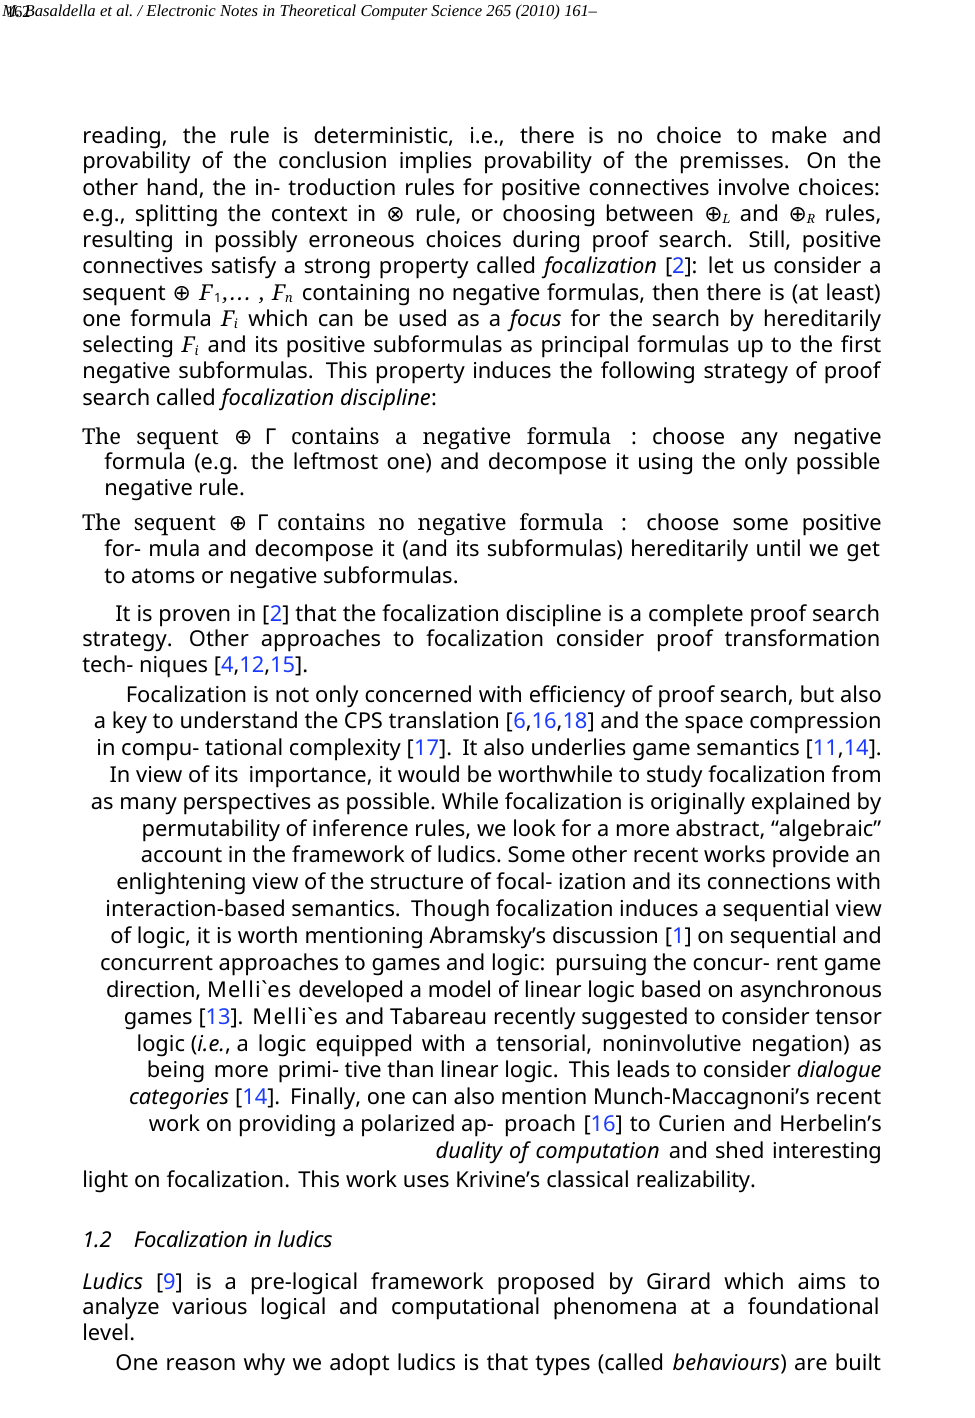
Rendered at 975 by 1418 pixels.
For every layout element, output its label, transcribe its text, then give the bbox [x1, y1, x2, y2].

list Focalization in ludics [82, 1224, 904, 1254]
text The sequent ⊕ Γ contains a negative formula : choose any negative formula (e.g. the leftmost one) and decompose it using the only possible negative rule. [82, 423, 881, 502]
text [82, 1349, 881, 1376]
text The sequent ⊕ Γ contains no negative formula : choose some positive for- mula and decompose it (and its subformulas) hereditarily until we get to atoms or negative subformulas. [82, 509, 881, 590]
text Ludics [9] is a pre-logical framework proposed by Girard which aims to analyze various logical and computational phenomena at a foundational level. [82, 1268, 881, 1347]
text Focalization is not only concerned with efficiency of proof search, but also a key to understand the CPS translation [6,16,18] and the space compression in compu- tational complexity [17]. It also underlies game semantics [11,14]. In view of its importance, it would be worthwhile to study focalization from as many perspectives as possible. While focalization is originally explained by permutability of inference rules, we look for a more abstract, “algebraic” account in the framework of ludics. Some other recent works provide an enlightening view of the structure of focal- ization and its connections with interaction-based semantics. Though focalization induces a sequential view of logic, it is worth mentioning Abramsky’s discussion [1] on sequential and concurrent approaches to games and logic: pursuing the concur- rent game direction, Melli`es developed a model of linear logic based on asynchronous games [13]. Melli`es and Tabareau recently suggested to consider tensor logic (i.e., a logic equipped with a tensorial, noninvolutive negation) as being more primi- tive than linear logic. This leads to consider dialogue categories [14]. Finally, one can also mention Munch-Maccagnoni’s recent work on providing a polarized ap- proach [16] to Curien and Herbelin’s duality of computation and shed interesting [82, 681, 882, 1165]
text light on focalization. This work uses Krivine’s classical realizability. [82, 1165, 904, 1193]
text reading, the rule is deterministic, i.e., there is no choice to make and provability of the conclusion implies provability of the premisses. On the other hand, the in- troduction rules for positive connectives involve choices: e.g., splitting the context in ⊗ rule, or choosing between ⊕L and ⊕R rules, resulting in possibly erroneous choices during proof search. Still, positive connectives satisfy a strong property called focalization [2]: let us consider a sequent ⊕ F1,... , Fn containing no negative formulas, then there is (at least) one formula Fi which can be used as a focus for the search by hereditarily selecting Fi and its positive subformulas as principal formulas up to the first negative subformulas. This property induces the following strategy of proof search called focalization discipline: [82, 123, 881, 411]
text It is proven in [2] that the focalization discipline is a complete proof search strategy. Other approaches to focalization consider proof transformation tech- niques [4,12,15]. [82, 600, 881, 679]
